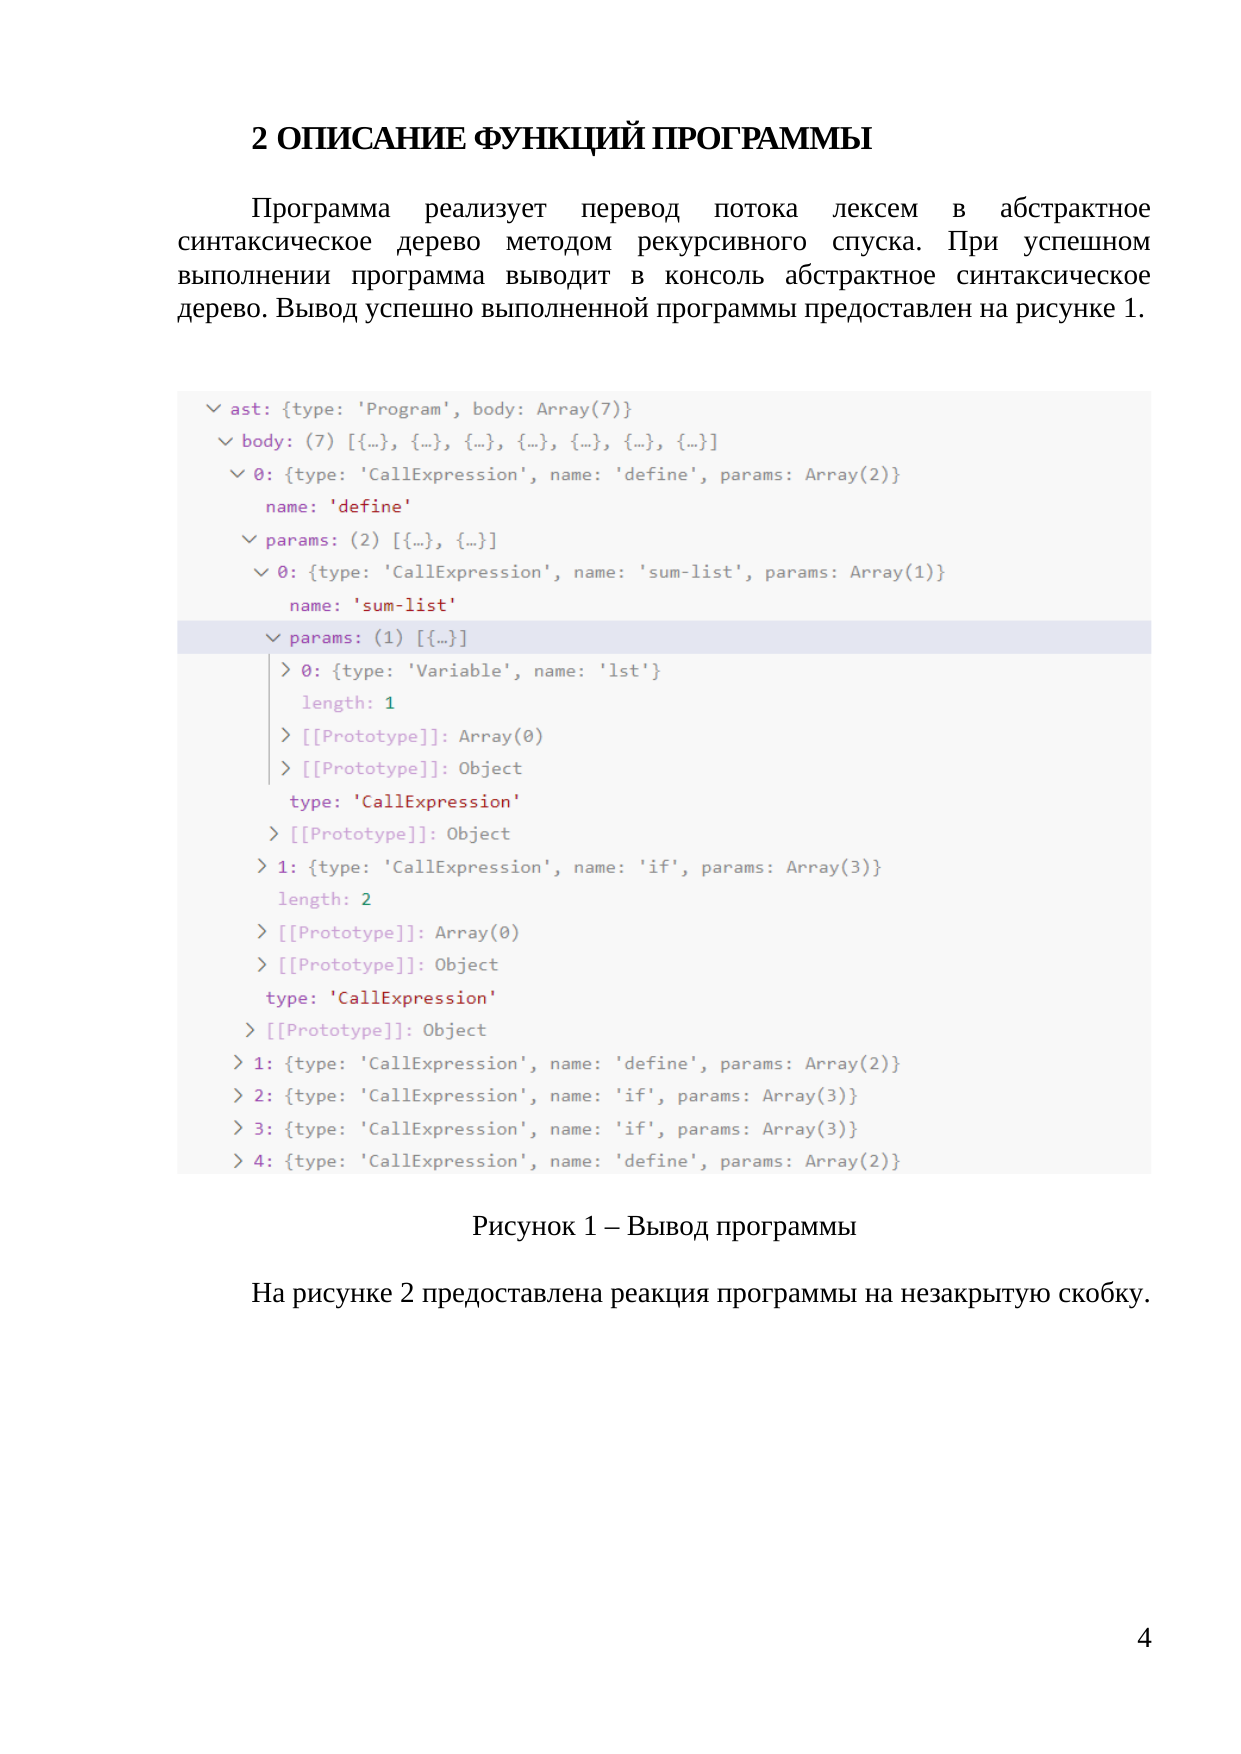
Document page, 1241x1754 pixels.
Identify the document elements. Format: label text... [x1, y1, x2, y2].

text 2 ОПИСАНИЕ ФУНКЦИЙ ПРОГРАММЫ [177, 118, 1152, 156]
text На рисунке 2 предоставлена реакция программы на незакрытую скобку. [177, 1275, 1152, 1308]
picture [177, 391, 1152, 1174]
text Программа реализует перевод потока лексем в абстрактное синтаксическое дерево методом рекурсивного спуска. При успешном выполнении программа выводит в консоль абстрактное синтаксическое дерево. Вывод успешно выполненной программы предоставлен на рисунке 1. [177, 190, 1152, 324]
text Рисунок 1 – Вывод программы [177, 1208, 1152, 1241]
